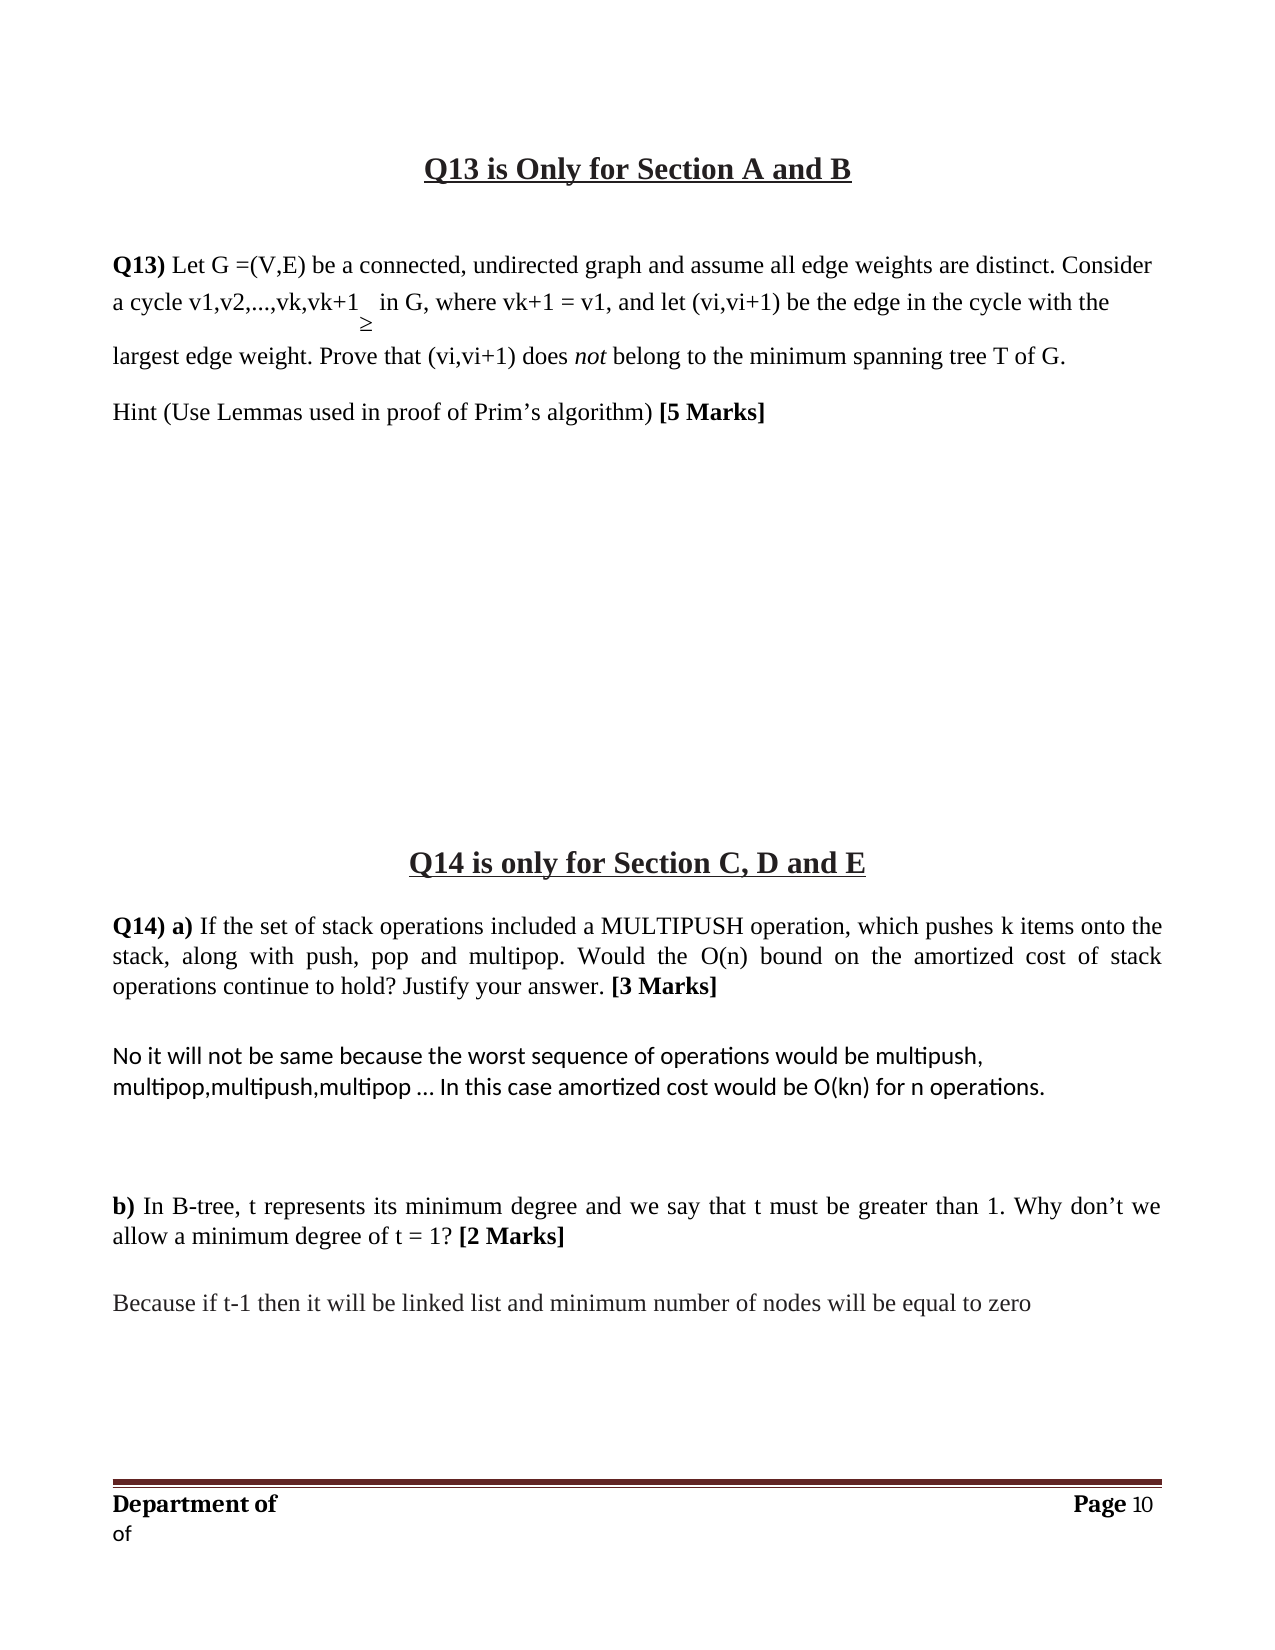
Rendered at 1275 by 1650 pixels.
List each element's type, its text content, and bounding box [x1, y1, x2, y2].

text Q13) Let G =(V,E) be a connected, undirected graph and assume all edge weights are distinct. Consider a cycle v1,v2,...,vk,vk+1≥ in G, where vk+1 = v1, and let (vi,vi+1) be the edge in the cycle with the largest edge weight. Prove that (vi,vi+1) does not belong to the minimum spanning tree T of G. [112, 251, 1162, 370]
text Q14 is only for Section C, D and E [112, 844, 1162, 881]
text No it will not be same because the worst sequence of operations would be multipush, multipop,multipush,multipop … In this case amortized cost would be O(kn) for n operations. [112, 1040, 1162, 1101]
text Q13 is Only for Section A and B [112, 150, 1162, 186]
text Because if t-1 then it will be linked list and minimum number of nodes will be equal to zero [112, 1288, 1162, 1317]
text b) In B-tree, t represents its minimum degree and we say that t must be greater than 1. Why don’t we allow a minimum degree of t = 1? [2 Marks] [112, 1189, 1162, 1250]
text Q14) a) If the set of stack operations included a MULTIPUSH operation, which pushes k items onto the stack, along with push, pop and multipop. Would the O(n) bound on the amortized cost of stack operations continue to hold? Justify your answer. [3 Marks] [112, 909, 1162, 1000]
text Hint (Use Lemmas used in proof of Prim’s algorithm) [5 Marks] [112, 395, 1162, 426]
